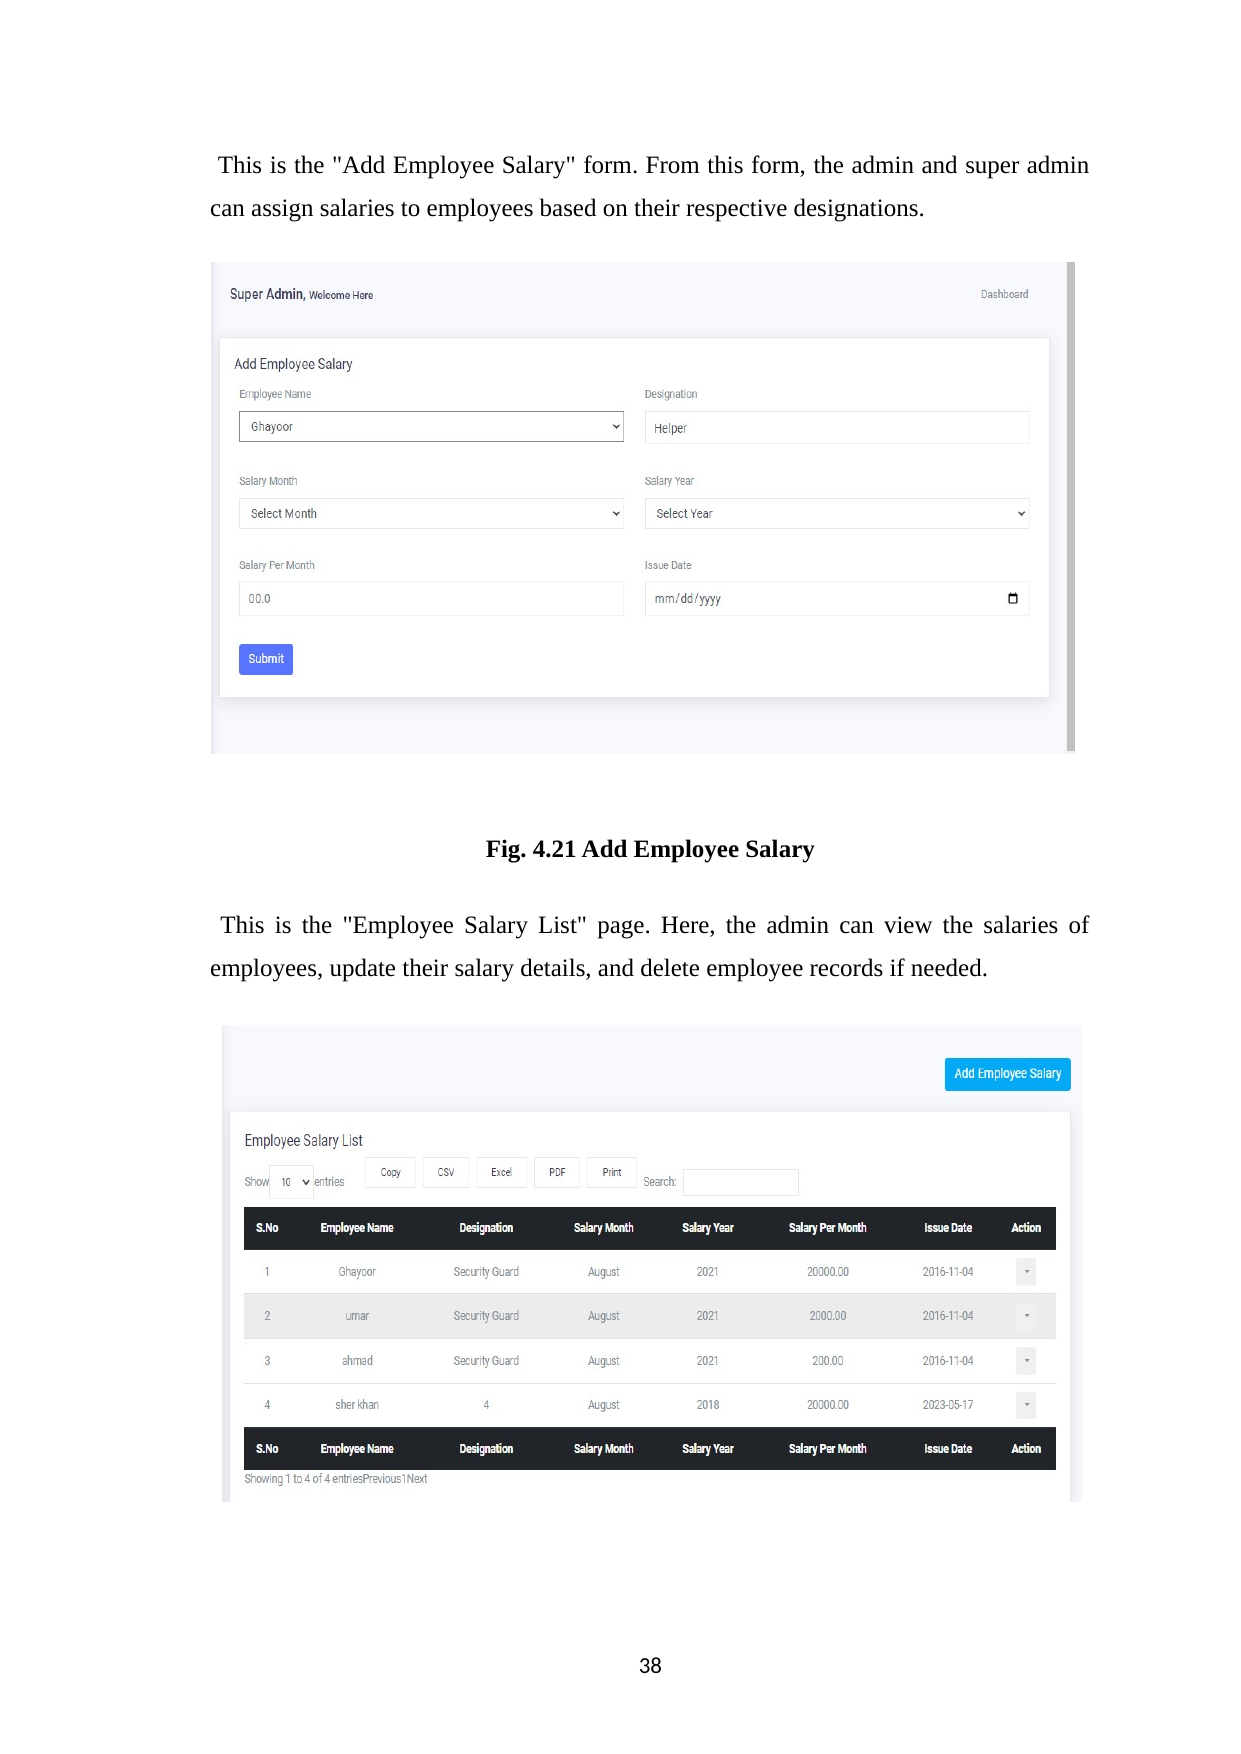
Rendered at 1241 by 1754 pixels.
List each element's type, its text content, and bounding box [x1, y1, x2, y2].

text This is the "Employee Salary List" page. Here, the admin can view the salaries of employees, update their salary details, and delete employee records if needed. [210, 910, 1090, 982]
picture [221, 1025, 1083, 1502]
subtitle Fig. 4.21 Add Employee Salary [210, 834, 1090, 863]
text This is the "Add Employee Salary" form. From this form, the admin and super admin can assign salaries to employees based on their respective designations. [210, 150, 1090, 222]
picture [211, 262, 1075, 754]
